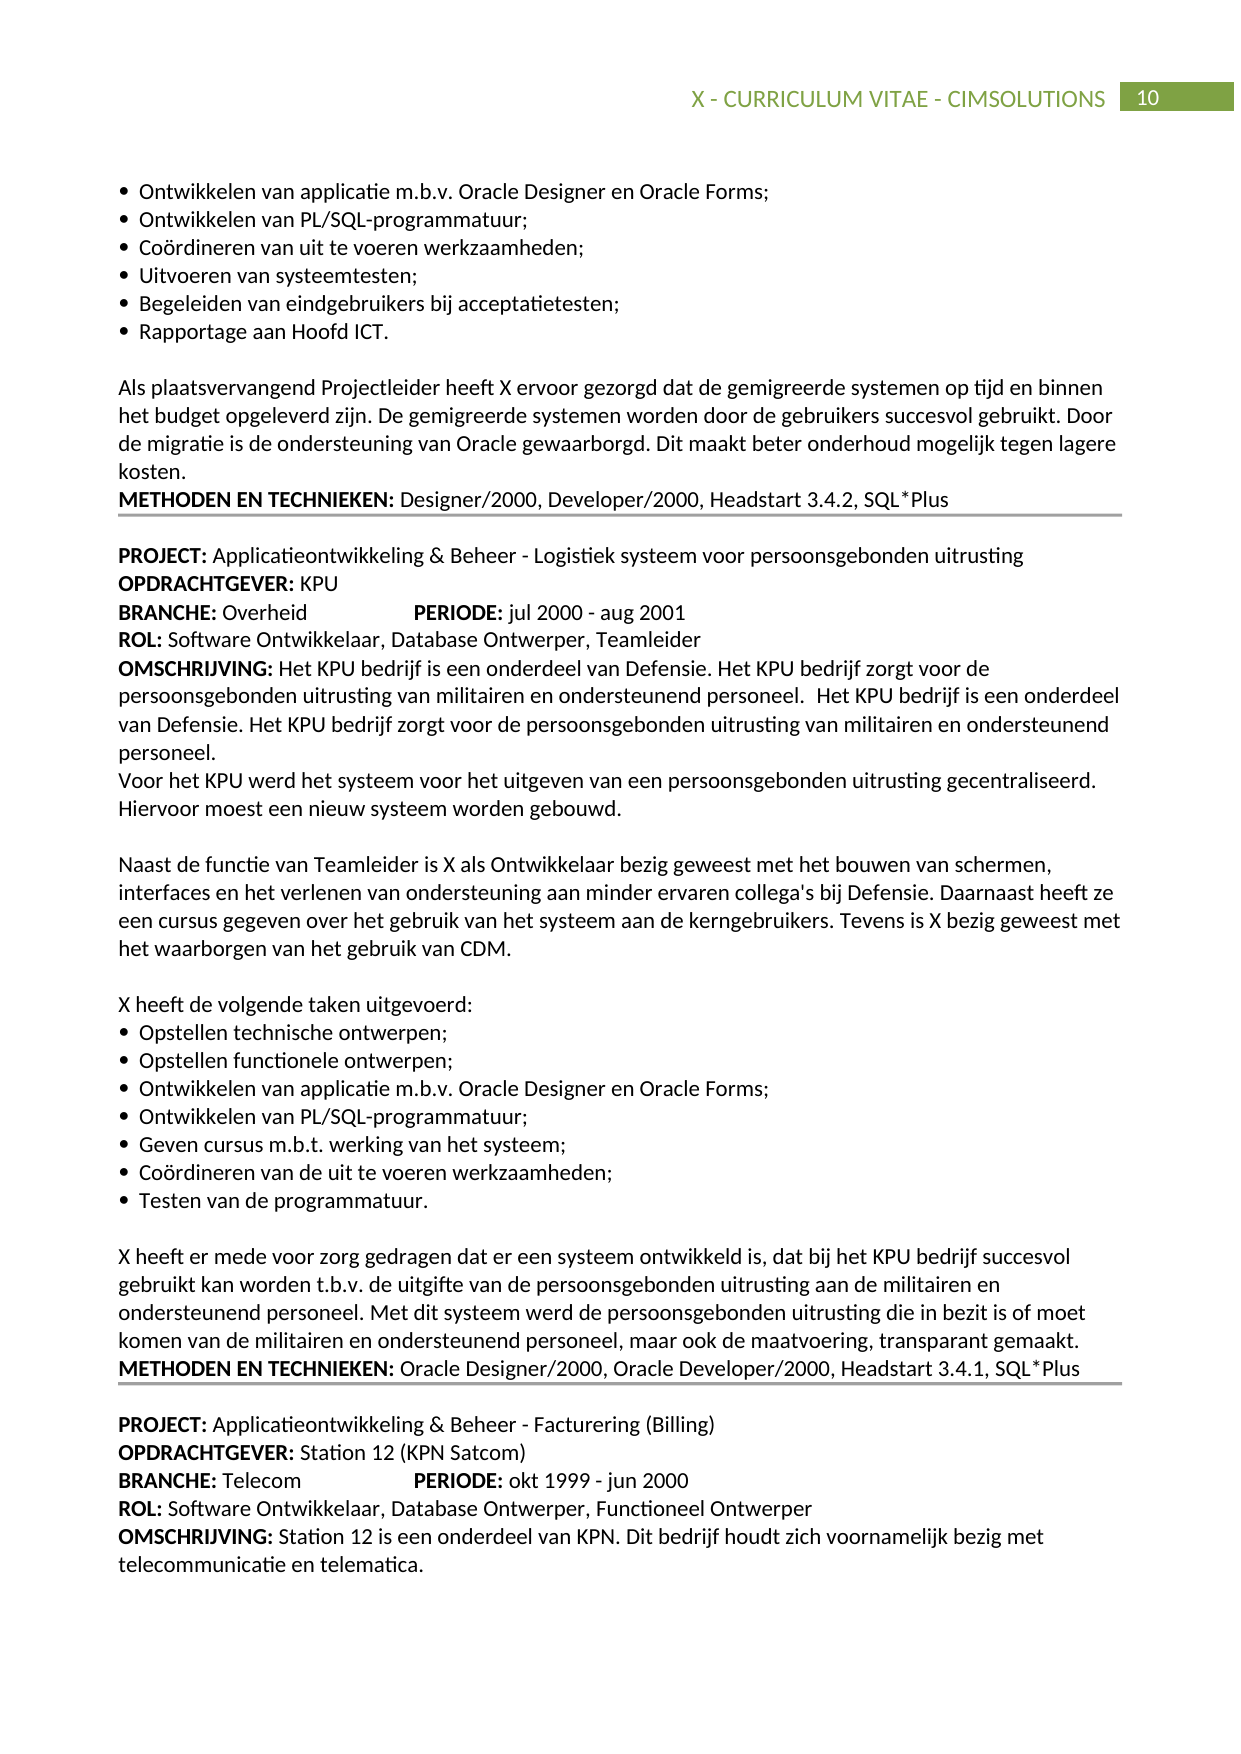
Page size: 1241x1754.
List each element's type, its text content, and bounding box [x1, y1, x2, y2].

list Coördineren van de uit te voeren werkzaamheden; [120, 1158, 1083, 1186]
list Ontwikkelen van PL/SQL-programmatuur; [120, 205, 1083, 233]
list Testen van de programmatuur. [120, 1186, 1083, 1214]
text OMSCHRIJVING: Station 12 is een onderdeel van KPN. Dit bedrijf houdt zich voornamelijk bezig met telecommunicatie en telematica. [118, 1522, 1122, 1578]
text OMSCHRIJVING: Het KPU bedrijf is een onderdeel van Defensie. Het KPU bedrijf zorgt voor de persoonsgebonden uitrusting van militairen en ondersteunend personeel. Het KPU bedrijf is een onderdeel van Defensie. Het KPU bedrijf zorgt voor de persoonsgebonden uitrusting van militairen en ondersteunend personeel. [118, 654, 1122, 766]
list Begeleiden van eindgebruikers bij acceptatietesten; [120, 289, 1083, 317]
text Als plaatsvervangend Projectleider heeft ervoor gezorgd dat de gemigreerde systemen op tijd en binnen het budget opgeleverd zijn. De gemigreerde systemen worden door de gebruikers succesvol gebruikt. Door de migratie is de ondersteuning van Oracle gewaarborgd. Dit maakt beter onderhoud mogelijk tegen lagere kosten. [118, 373, 1122, 486]
text PROJECT: Applicatieontwikkeling & Beheer - Logistiek systeem voor persoonsgebonden uitrusting [118, 542, 1122, 569]
text OPDRACHTGEVER: Station 12 (KPN Satcom) [118, 1438, 1122, 1466]
text ROL: Software Ontwikkelaar, Database Ontwerper, Functioneel Ontwerper [118, 1494, 1122, 1522]
text BRANCHE: Telecom PERIODE: okt 1999 - jun 2000 [118, 1466, 1122, 1494]
text BRANCHE: Overheid PERIODE: jul 2000 - aug 2001 [118, 598, 1122, 626]
list Opstellen functionele ontwerpen; [120, 1046, 1083, 1074]
list Uitvoeren van systeemtesten; [120, 261, 1083, 289]
text ROL: Software Ontwikkelaar, Database Ontwerper, Teamleider [118, 626, 1122, 654]
list Ontwikkelen van applicatie m.b.v. Oracle Designer en Oracle Forms; [120, 177, 1083, 205]
text METHODEN EN TECHNIEKEN: Designer/2000, Developer/2000, Headstart 3.4.2, SQL*Plus [118, 486, 1122, 513]
list Opstellen technische ontwerpen; [120, 1018, 1083, 1046]
text Naast de functie van Teamleider is als Ontwikkelaar bezig geweest met het bouwen van schermen, interfaces en het verlenen van ondersteuning aan minder ervaren collega's bij Defensie. Daarnaast heeft ze een cursus gegeven over het gebruik van het systeem aan de kerngebruikers. Tevens is bezig geweest met het waarborgen van het gebruik van CDM. [118, 850, 1122, 962]
text PROJECT: Applicatieontwikkeling & Beheer - Facturering (Billing) [118, 1410, 1122, 1438]
text Voor het KPU werd het systeem voor het uitgeven van een persoonsgebonden uitrusting gecentraliseerd. Hiervoor moest een nieuw systeem worden gebouwd. [118, 766, 1122, 822]
text METHODEN EN TECHNIEKEN: Oracle Designer/2000, Oracle Developer/2000, Headstart 3.4.1, SQL*Plus [118, 1354, 1122, 1382]
text heeft er mede voor zorg gedragen dat er een systeem ontwikkeld is, dat bij het KPU bedrijf succesvol gebruikt kan worden t.b.v. de uitgifte van de persoonsgebonden uitrusting aan de militairen en ondersteunend personeel. Met dit systeem werd de persoonsgebonden uitrusting die in bezit is of moet komen van de militairen en ondersteunend personeel, maar ook de maatvoering, transparant gemaakt. [118, 1242, 1122, 1354]
list Geven cursus m.b.t. werking van het systeem; [120, 1130, 1083, 1158]
list Coördineren van uit te voeren werkzaamheden; [120, 233, 1083, 261]
list Ontwikkelen van applicatie m.b.v. Oracle Designer en Oracle Forms; [120, 1074, 1083, 1102]
list Rapportage aan Hoofd ICT. [120, 317, 1083, 345]
text heeft de volgende taken uitgevoerd: [118, 990, 1122, 1018]
list Ontwikkelen van PL/SQL-programmatuur; [120, 1102, 1083, 1130]
text OPDRACHTGEVER: KPU [118, 569, 1122, 598]
